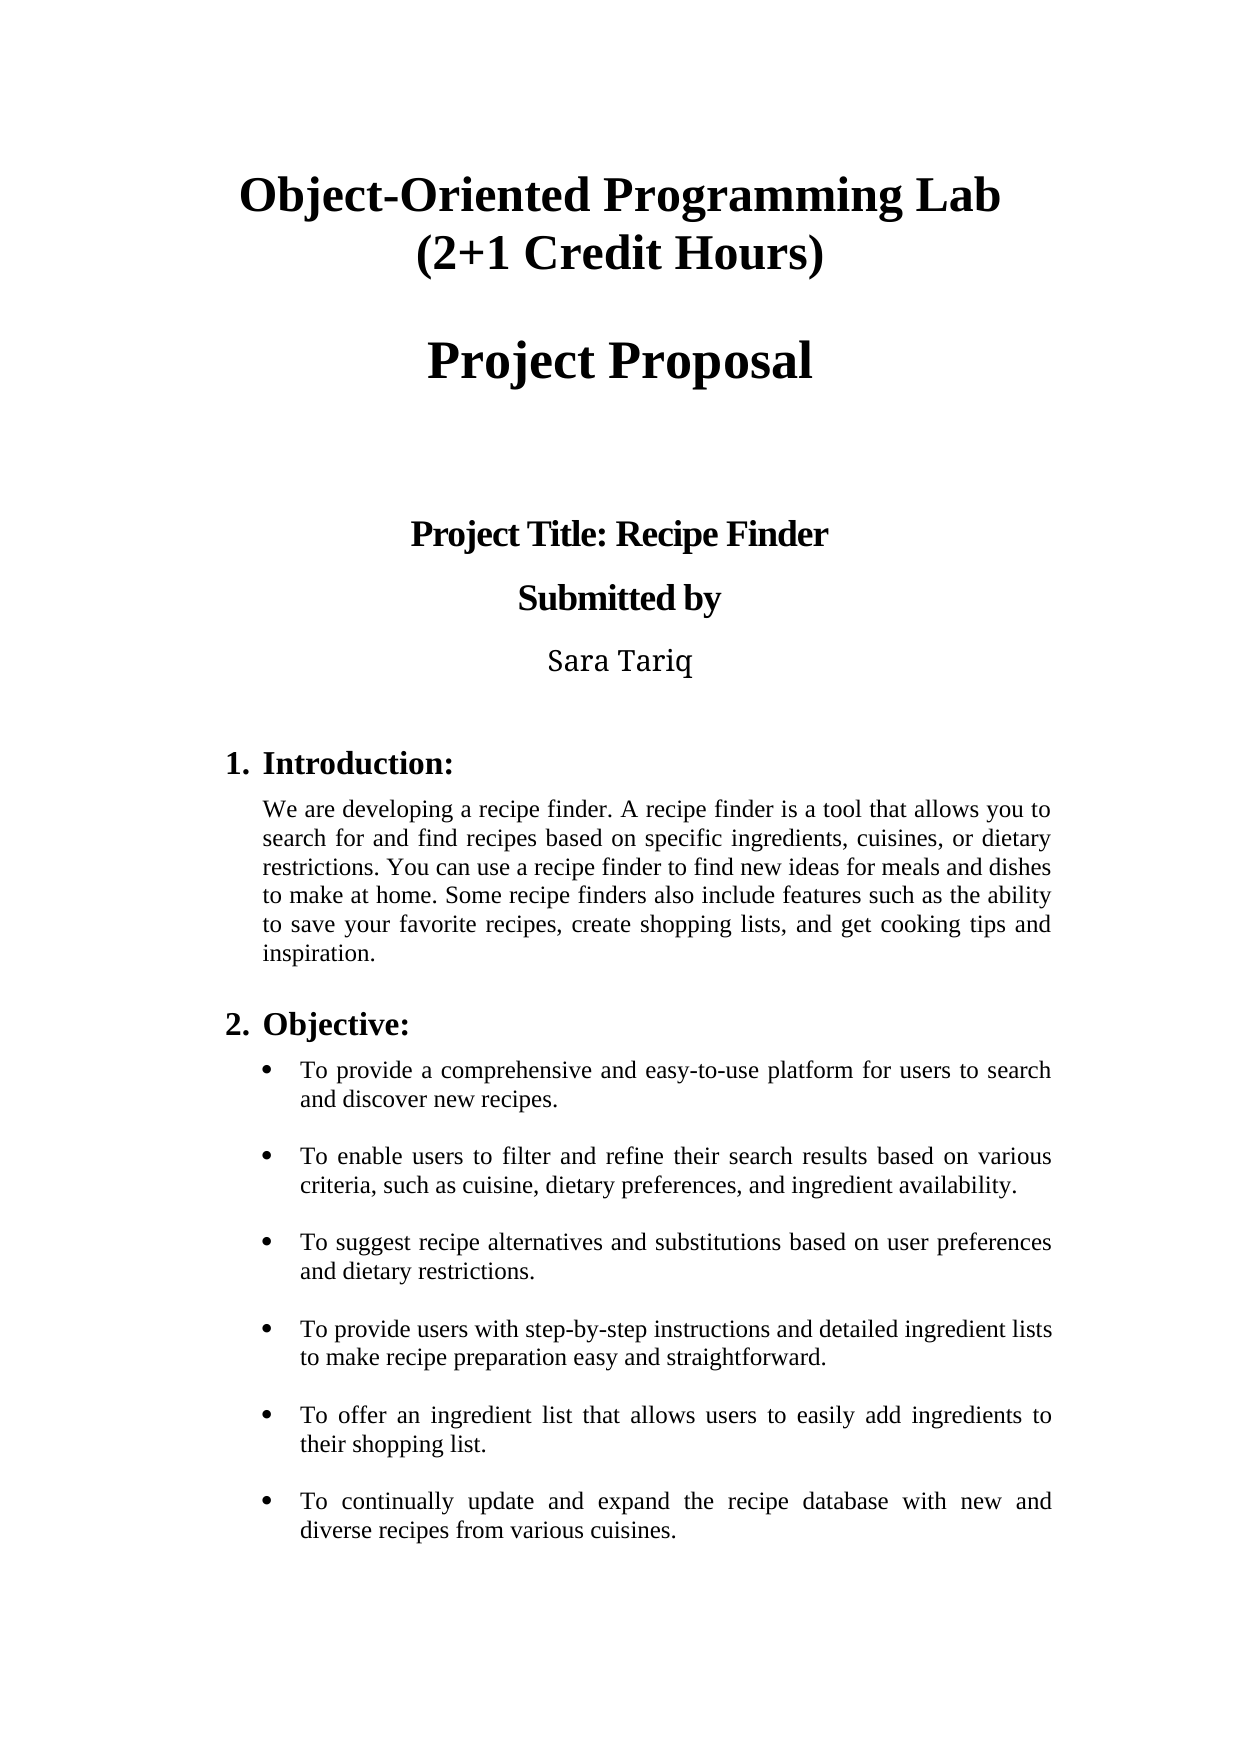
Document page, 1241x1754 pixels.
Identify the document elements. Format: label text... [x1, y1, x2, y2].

list To offer an ingredient list that allows users to easily add ingredients to their shopping list. [262, 1400, 1053, 1457]
list To suggest recipe alternatives and substitutions based on user preferences and dietary restrictions. [262, 1227, 1053, 1285]
list To enable users to filter and refine their search results based on various criteria, such as cuisine, dietary preferences, and ingredient availability. [262, 1141, 1053, 1199]
subtitle Introduction: [225, 743, 1053, 782]
text Object-Oriented Programming Lab [187, 165, 1053, 222]
title Project Title: Recipe Finder [187, 511, 1053, 554]
text Project Proposal [187, 328, 1053, 390]
title Submitted by [187, 576, 1053, 619]
text (2+1 Credit Hours) [187, 222, 1053, 280]
list To continually update and expand the recipe database with new and diverse recipes from various cuisines. [262, 1486, 1053, 1544]
list To provide users with step-by-step instructions and detailed ingredient lists to make recipe preparation easy and straightforward. [262, 1314, 1053, 1371]
list To provide a comprehensive and easy-to-use platform for users to search and discover new recipes. [262, 1055, 1053, 1112]
text Sara Tariq [187, 641, 1053, 680]
text We are developing a recipe finder. A recipe finder is a tool that allows you to search for and find recipes based on specific ingredients, cuisines, or dietary restrictions. You can use a recipe finder to find new ideas for meals and dishes to make at home. Some recipe finders also include features such as the ability to save your favorite recipes, create shopping lists, and get cooking tips and inspiration. [262, 794, 1053, 967]
subtitle Objective: [225, 1004, 1053, 1042]
